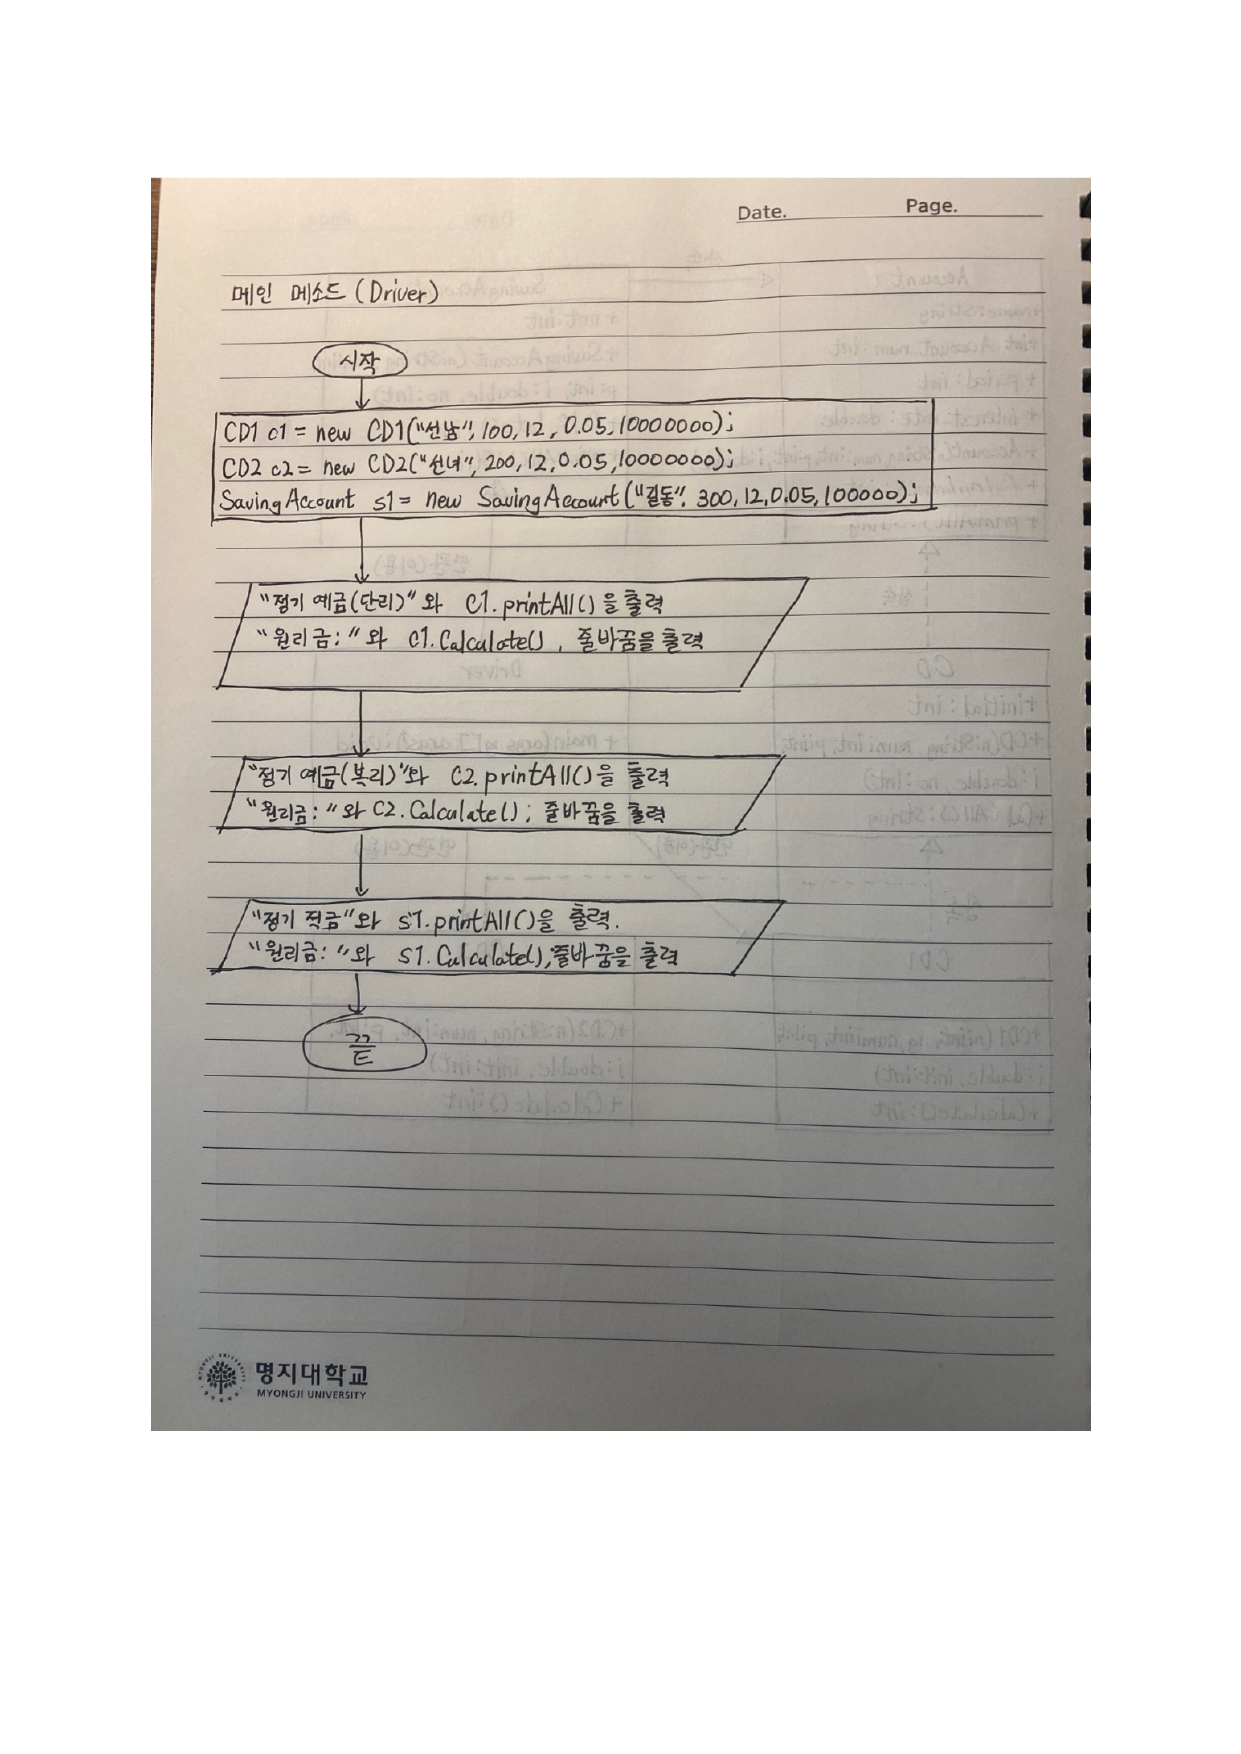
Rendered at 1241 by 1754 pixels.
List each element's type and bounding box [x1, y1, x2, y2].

picture [152, 179, 1091, 1430]
